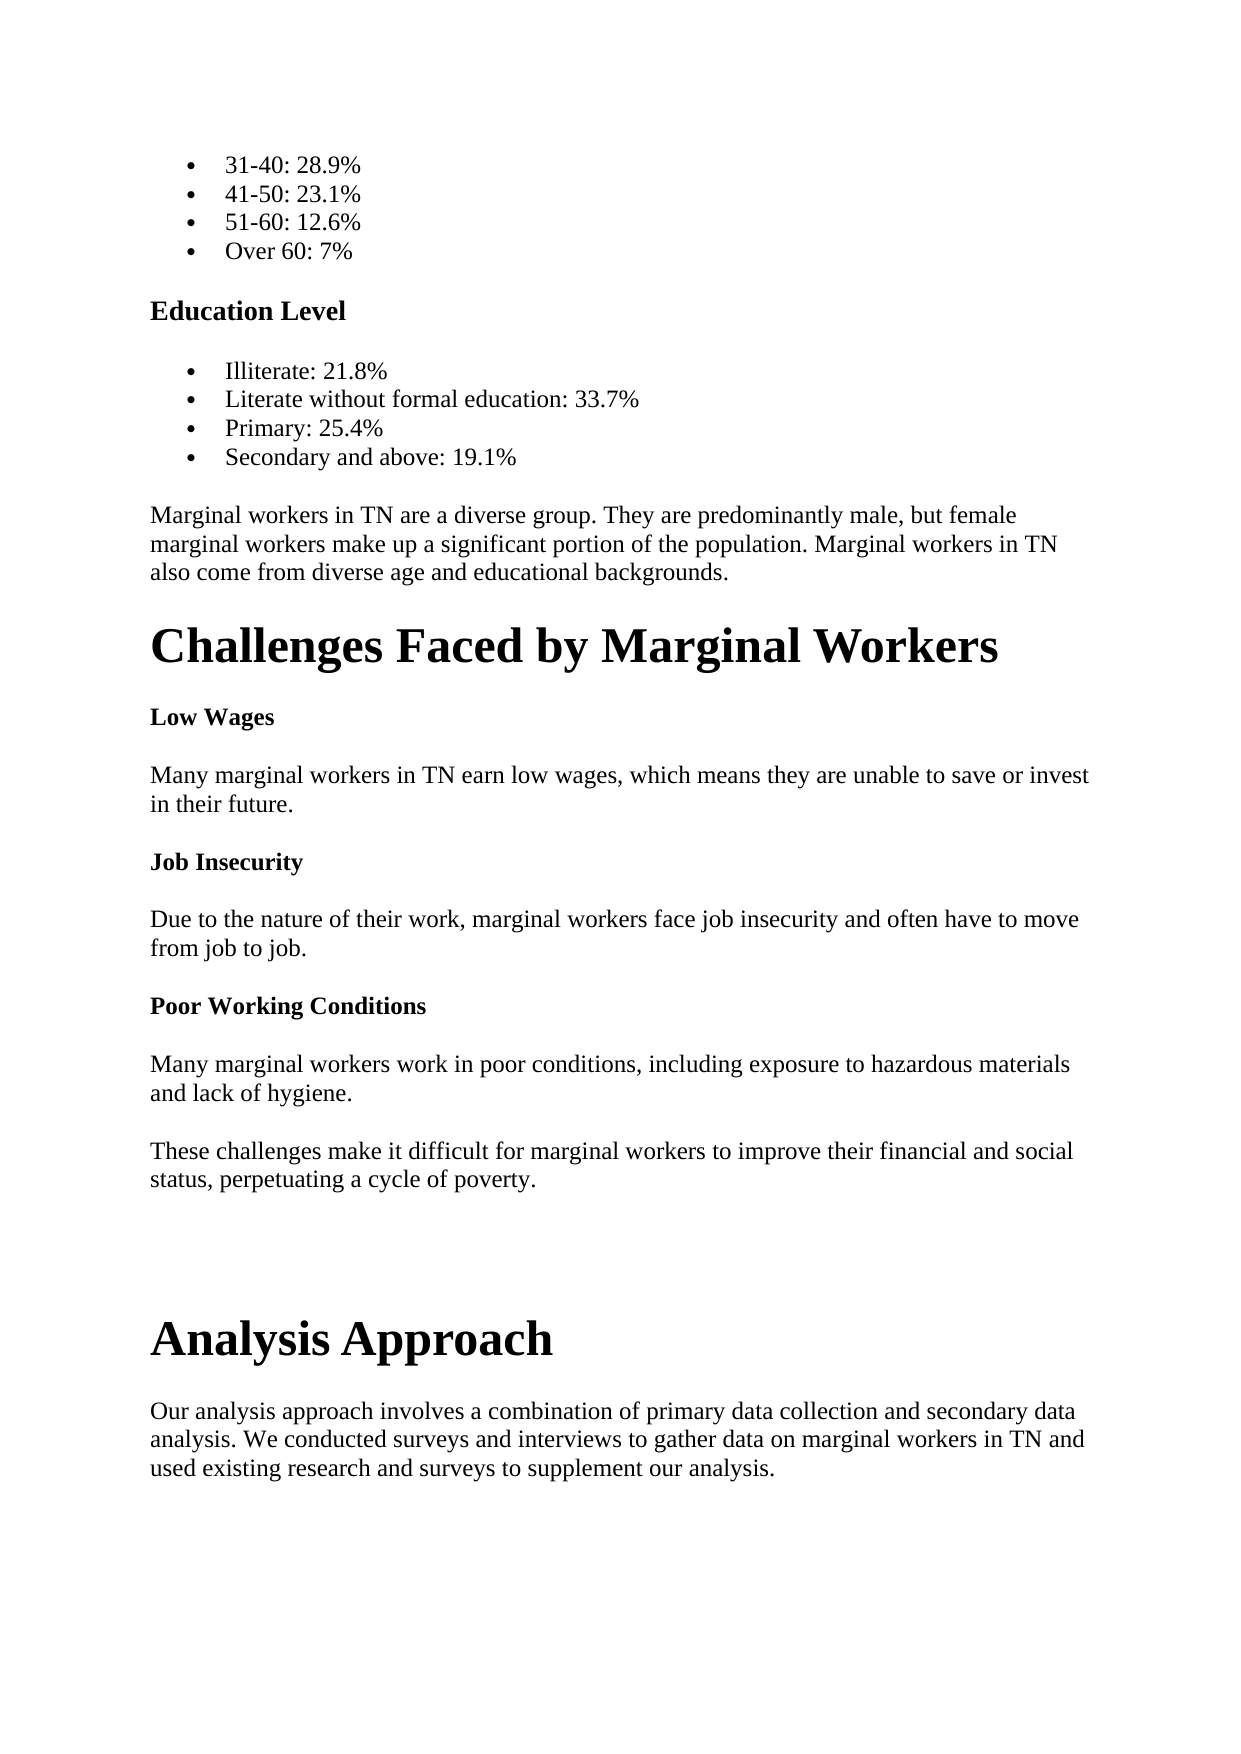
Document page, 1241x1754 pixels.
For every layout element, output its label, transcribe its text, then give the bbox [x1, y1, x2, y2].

text Due to the nature of their work, marginal workers face job insecurity and often have to move from job to job. [150, 904, 1090, 962]
text Job Insecurity [150, 847, 1090, 875]
text These challenges make it difficult for marginal workers to improve their financial and social status, perpetuating a cycle of poverty. [150, 1136, 1090, 1193]
list Over 60: 7% [187, 236, 1090, 265]
text Our analysis approach involves a combination of primary data collection and secondary data analysis. We conducted surveys and interviews to gather data on marginal workers in TN and used existing research and surveys to supplement our analysis. [150, 1396, 1090, 1482]
list 31-40: 28.9% [187, 150, 1090, 179]
text Many marginal workers in TN earn low wages, which means they are unable to save or invest in their future. [150, 760, 1090, 817]
list 51-60: 12.6% [187, 207, 1090, 236]
text Low Wages [150, 702, 1090, 731]
text Challenges Faced by Marginal Workers [150, 615, 1090, 673]
text Marginal workers in TN are a diverse group. They are predominantly male, but female marginal workers make up a significant portion of the population. Marginal workers in TN also come from diverse age and educational backgrounds. [150, 500, 1090, 586]
list Secondary and above: 19.1% [187, 442, 1090, 471]
text Analysis Approach [150, 1309, 1090, 1367]
text Many marginal workers work in poor conditions, including exposure to hazardous materials and lack of hygiene. [150, 1049, 1090, 1107]
list Literate without formal education: 33.7% [187, 384, 1090, 413]
list Primary: 25.4% [187, 413, 1090, 442]
text Poor Working Conditions [150, 991, 1090, 1020]
list 41-50: 23.1% [187, 179, 1090, 207]
text Education Level [150, 294, 1090, 327]
list Illiterate: 21.8% [187, 356, 1090, 384]
